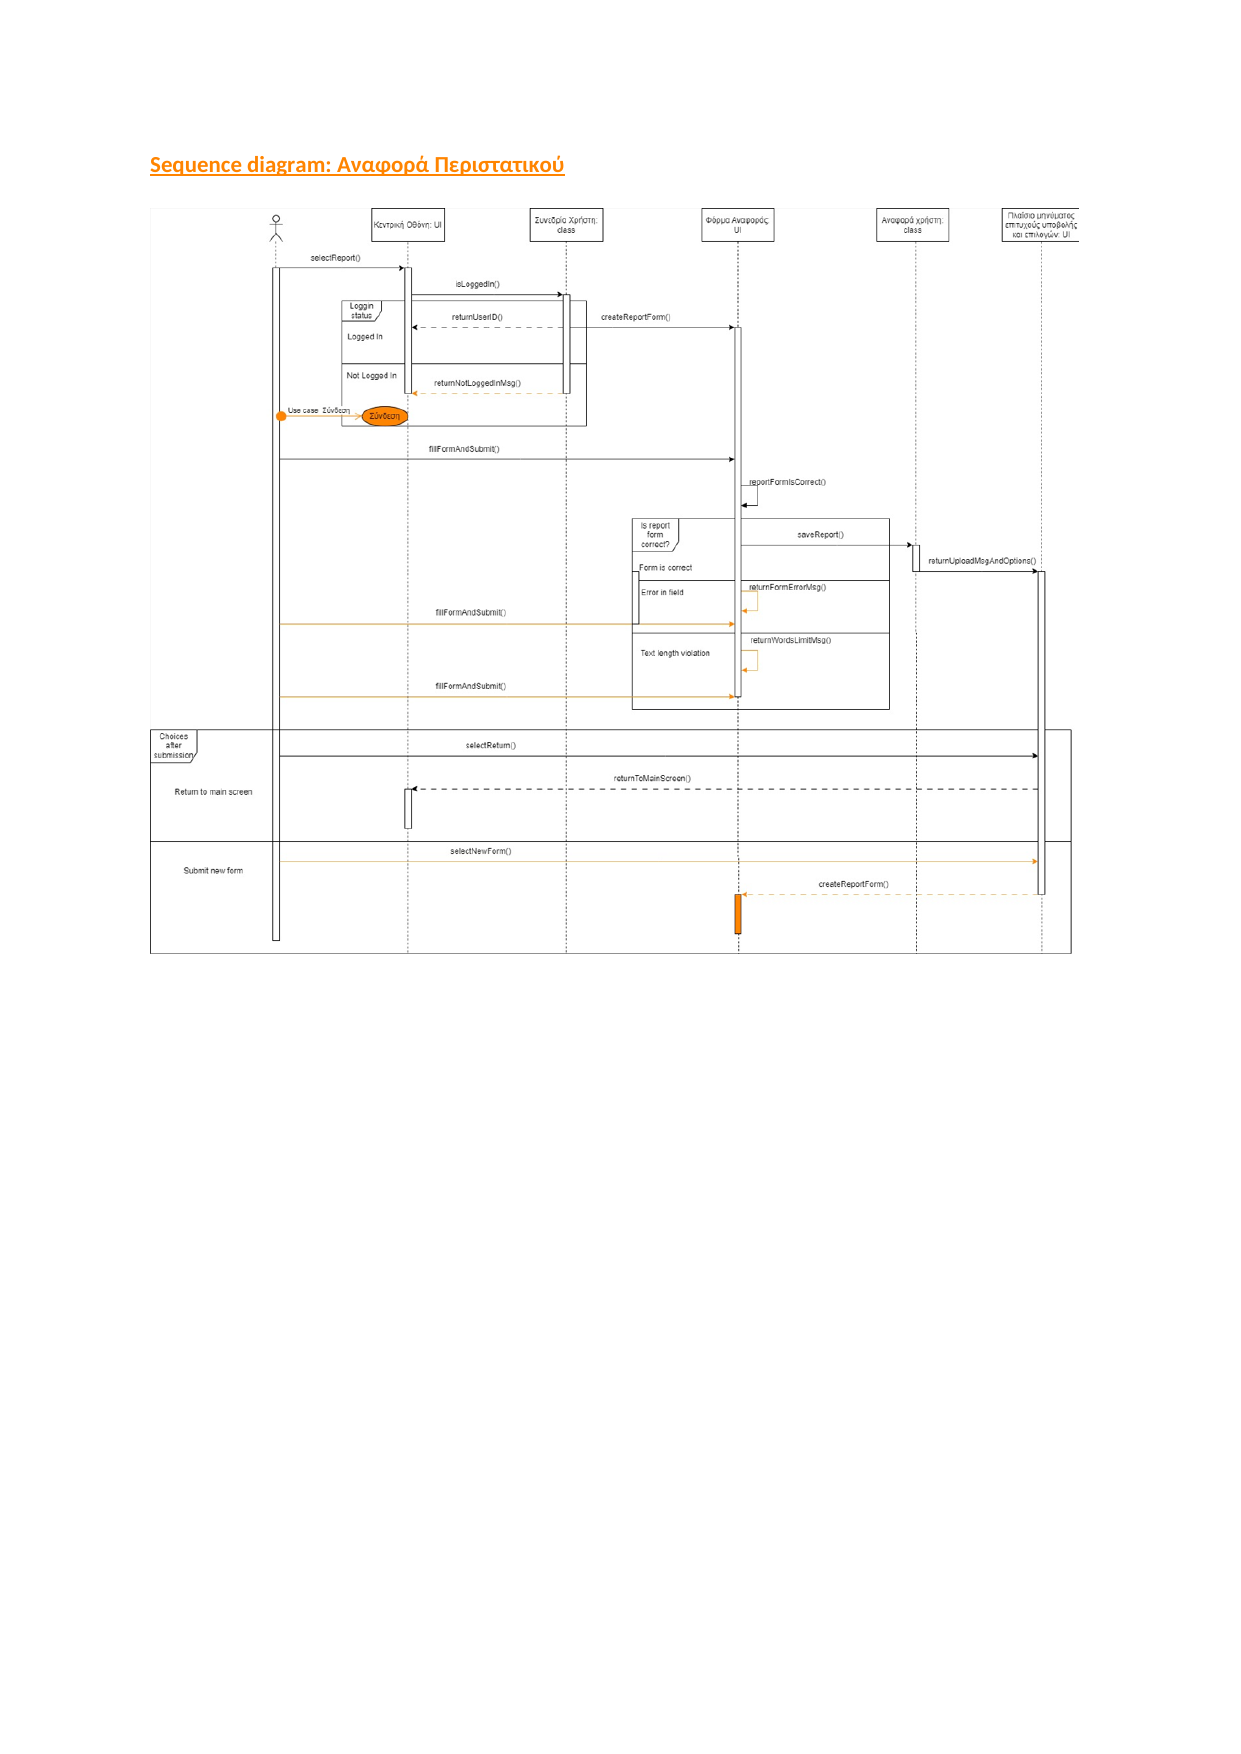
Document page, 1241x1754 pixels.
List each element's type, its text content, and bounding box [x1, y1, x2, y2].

picture [150, 208, 1079, 954]
text Sequence diagram: Αναφορά Περιστατικού [150, 150, 1090, 178]
